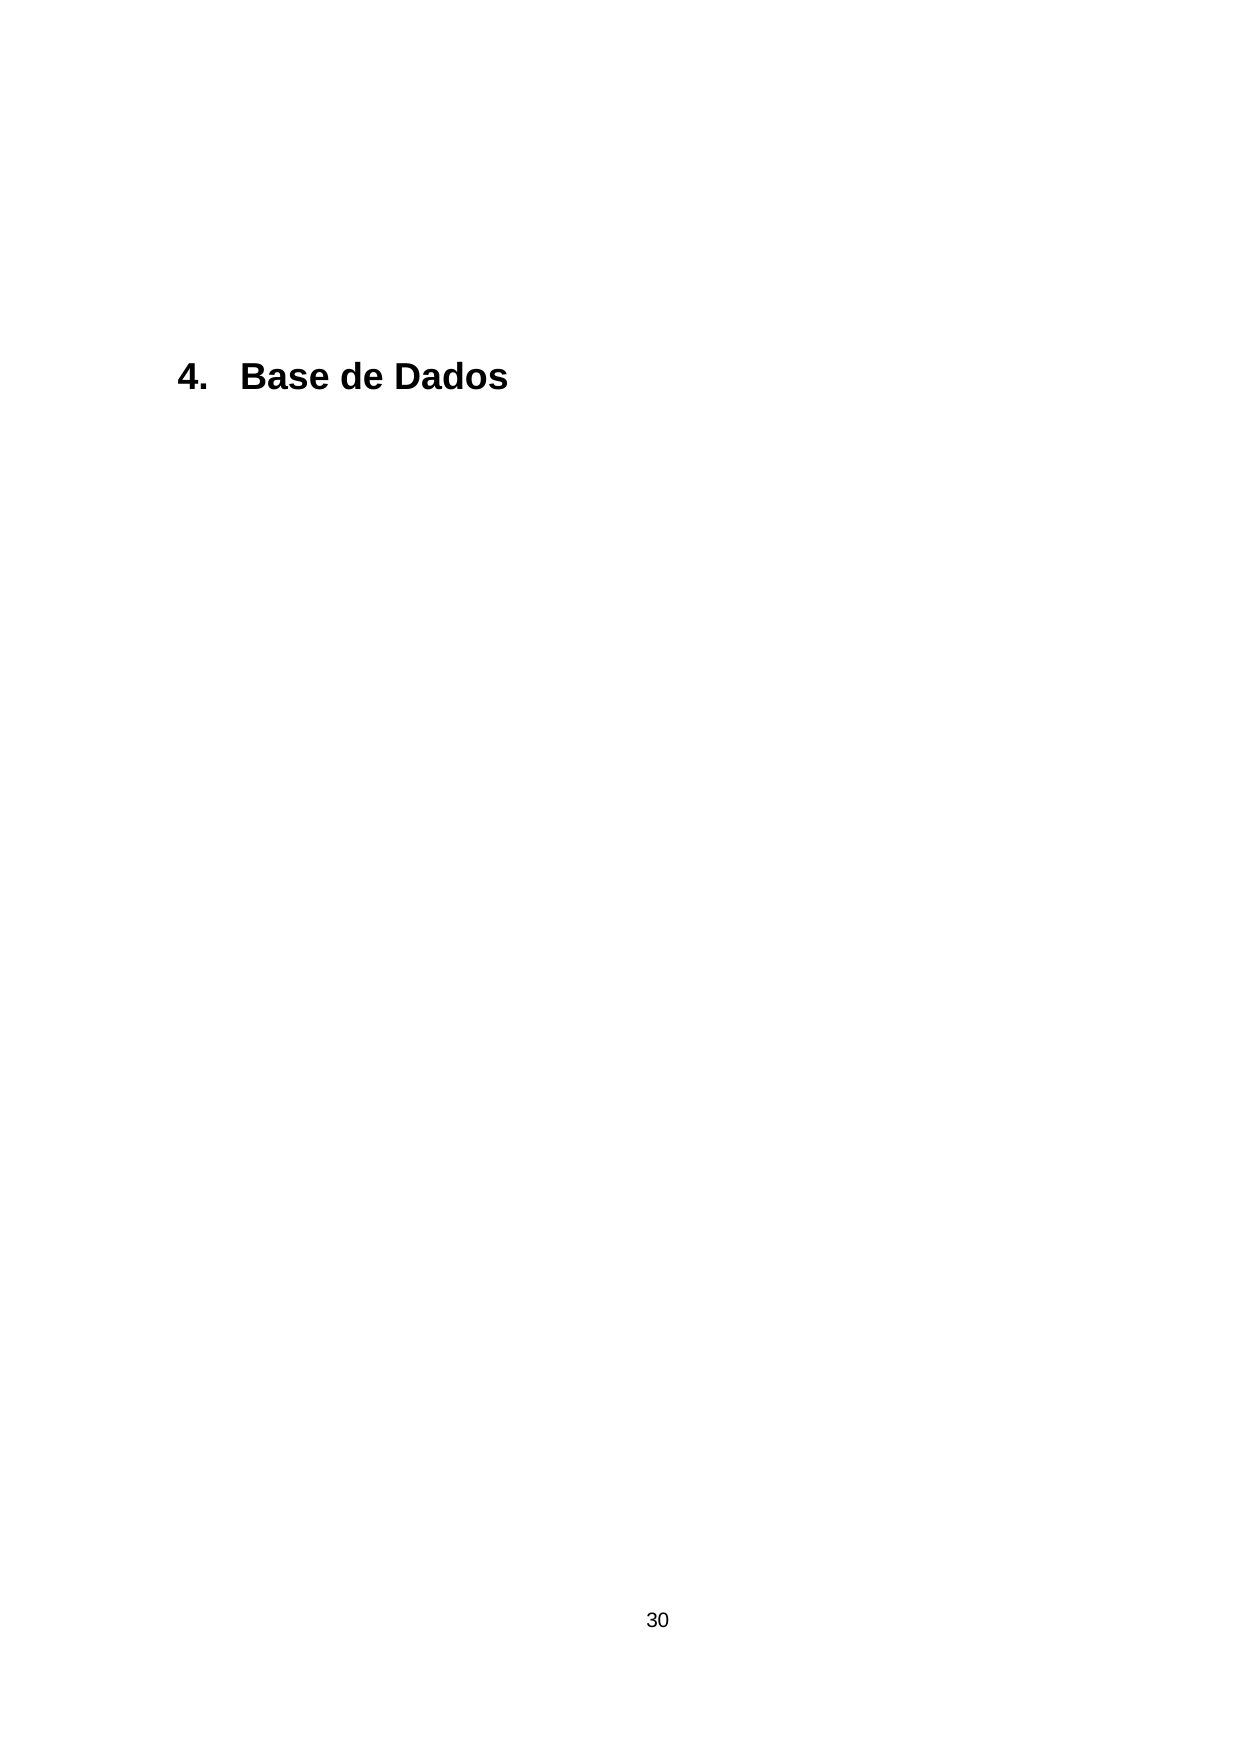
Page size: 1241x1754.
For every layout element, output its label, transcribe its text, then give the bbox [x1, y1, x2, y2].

text Base de Dados [177, 354, 1063, 398]
